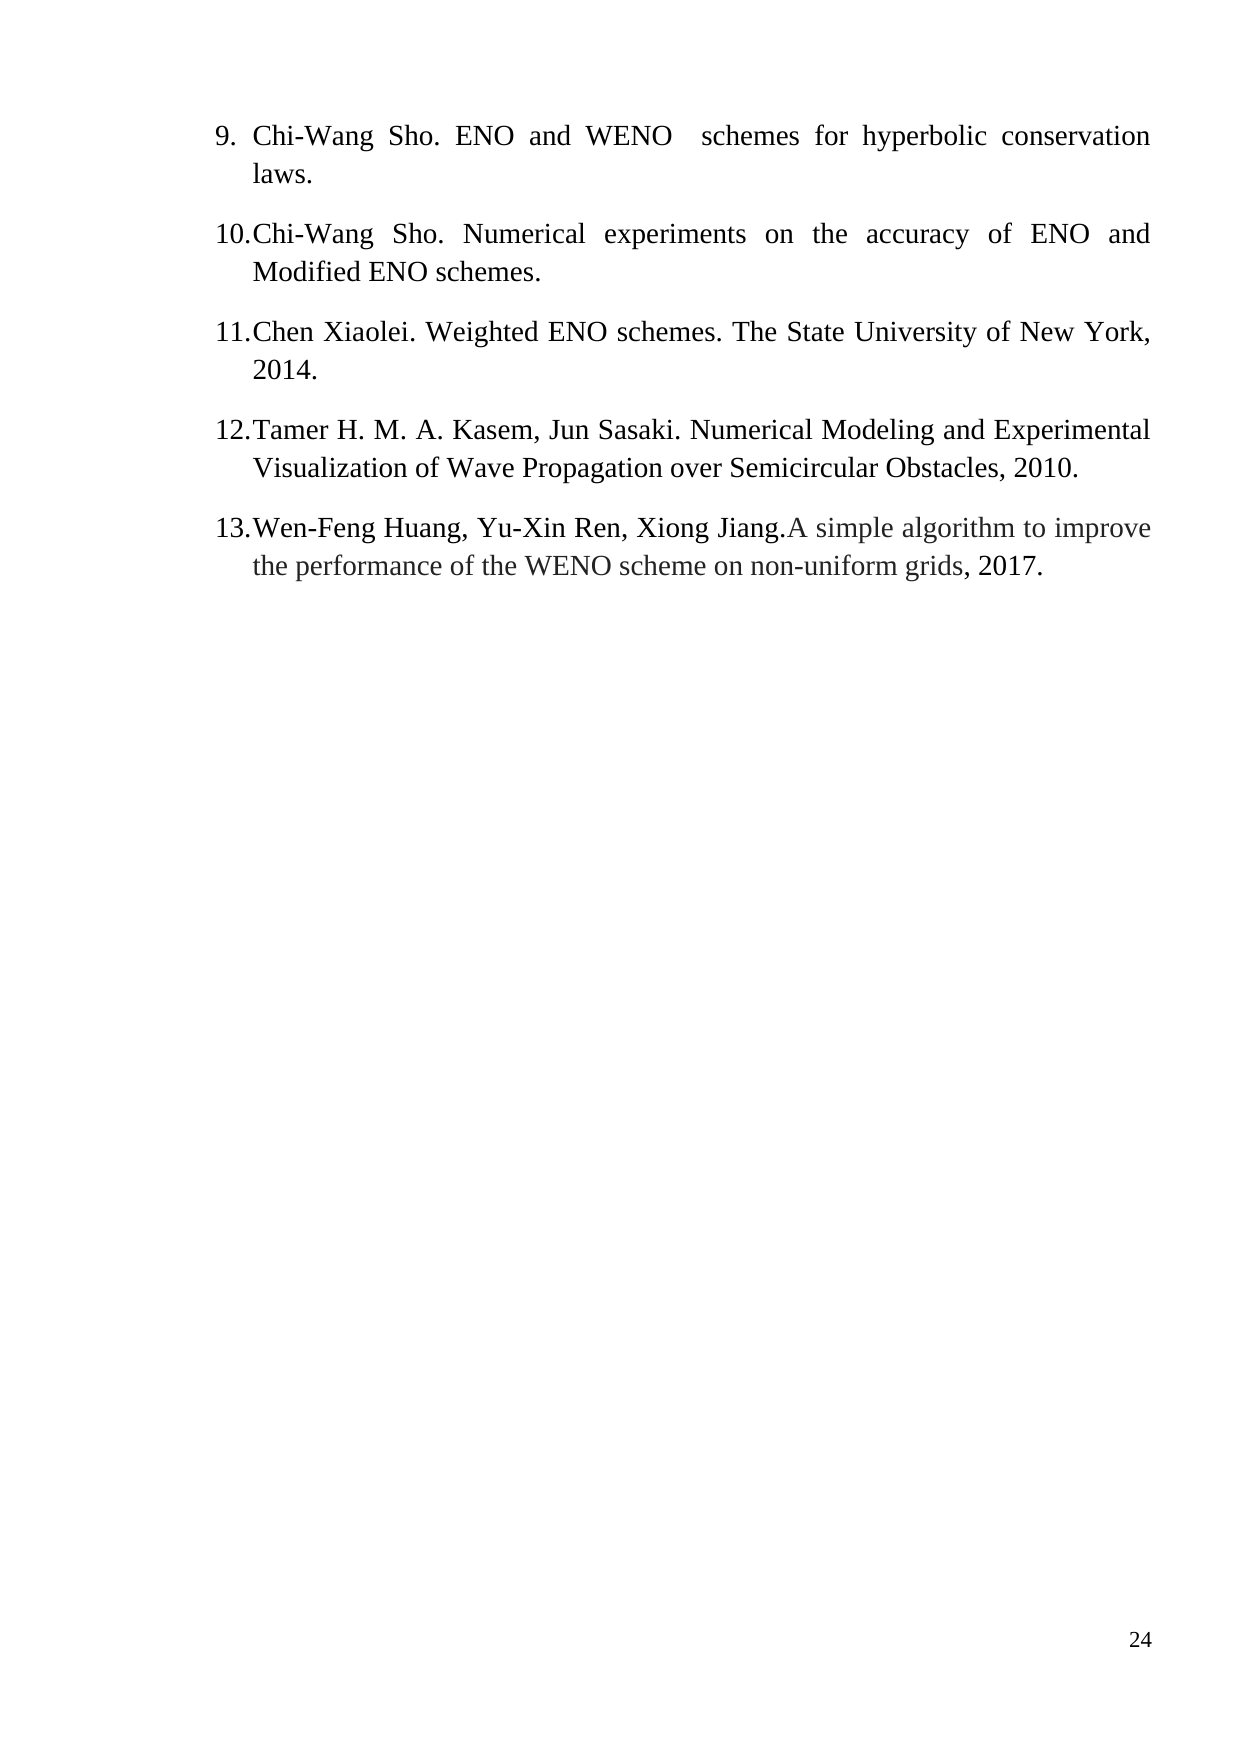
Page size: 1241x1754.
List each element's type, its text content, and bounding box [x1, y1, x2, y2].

list Chi-Wang Sho. ENO and WENO schemes for hyperbolic conservation laws. [215, 118, 1152, 190]
list Chi-Wang Sho. Numerical experiments on the accuracy of ENO and Modified ENO schemes. [215, 216, 1152, 288]
list Tamer H. M. A. Kasem, Jun Sasaki. Numerical Modeling and Experimental Visualization of Wave Propagation over Semicircular Obstacles, 2010. [215, 412, 1152, 484]
list Wen-Feng Huang, Yu-Xin Ren, Xiong Jiang.A simple algorithm to improve the performance of the WENO scheme on non-uniform grids, 2017. [215, 510, 1152, 582]
list Chen Xiaolei. Weighted ENO schemes. The State University of New York, 2014. [215, 314, 1152, 386]
